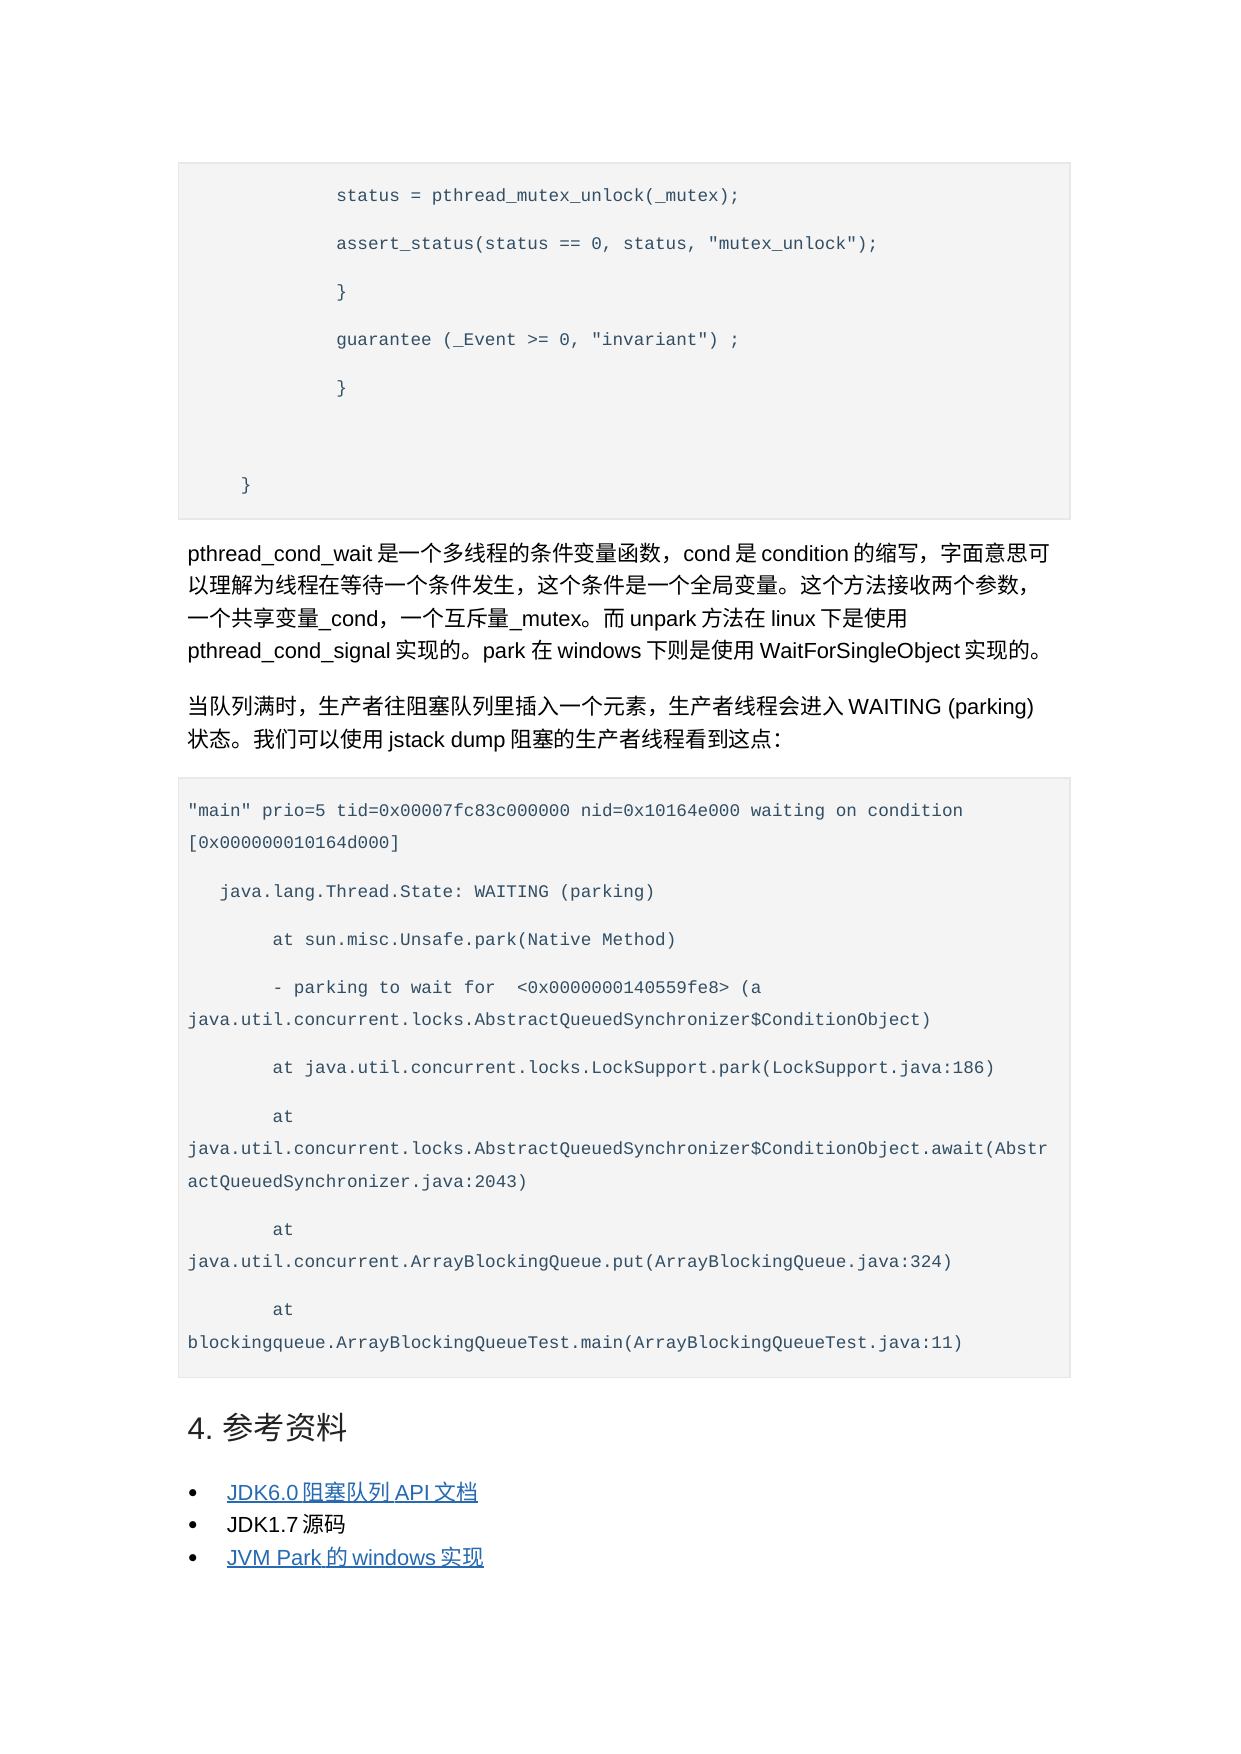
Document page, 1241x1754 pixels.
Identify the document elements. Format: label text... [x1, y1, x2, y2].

text pthread_cond_wait是一个多线程的条件变量函数，cond是condition的缩写，字面意思可以理解为线程在等待一个条件发生，这个条件是一个全局变量。这个方法接收两个参数，一个共享变量_cond，一个互斥量_mutex。而unpark方法在linux下是使用pthread_cond_signal实现的。park 在windows下则是使用WaitForSingleObject实现的。 [187, 535, 1053, 665]
text java.lang.Thread.State: WAITING (parking) [179, 858, 1069, 906]
text at blockingqueue.ArrayBlockingQueueTest.main(ArrayBlockingQueueTest.java:11) [179, 1277, 1069, 1377]
text guarantee (_Event >= 0, "invariant") ; [179, 306, 1069, 354]
subtitle 4. 参考资料 [187, 1394, 1053, 1459]
text assert_status(status == 0, status, "mutex_unlock"); [179, 210, 1069, 258]
text } [179, 354, 1069, 403]
text 当队列满时，生产者往阻塞队列里插入一个元素，生产者线程会进入WAITING (parking)状态。我们可以使用jstack dump阻塞的生产者线程看到这点： [187, 689, 1053, 754]
text } [179, 258, 1069, 306]
text at java.util.concurrent.locks.LockSupport.park(LockSupport.java:186) [179, 1035, 1069, 1083]
text - parking to wait for <0x0000000140559fe8> (a java.util.concurrent.locks.AbstractQueuedSynchronizer$ConditionObject) [179, 954, 1069, 1035]
list JDK6.0阻塞队列API文档 [189, 1474, 1053, 1507]
text status = pthread_mutex_unlock(_mutex); [179, 164, 1069, 210]
text at sun.misc.Unsafe.park(Native Method) [179, 906, 1069, 954]
list JDK1.7源码 [189, 1507, 1053, 1539]
list JVM Park的windows实现 [189, 1539, 1053, 1572]
text at java.util.concurrent.locks.AbstractQueuedSynchronizer$ConditionObject.await(AbstractQueuedSynchronizer.java:2043) [179, 1083, 1069, 1196]
text at java.util.concurrent.ArrayBlockingQueue.put(ArrayBlockingQueue.java:324) [179, 1196, 1069, 1277]
text } [179, 451, 1069, 518]
text "main" prio=5 tid=0x00007fc83c000000 nid=0x10164e000 waiting on condition [0x000000010164d000] [179, 779, 1069, 858]
